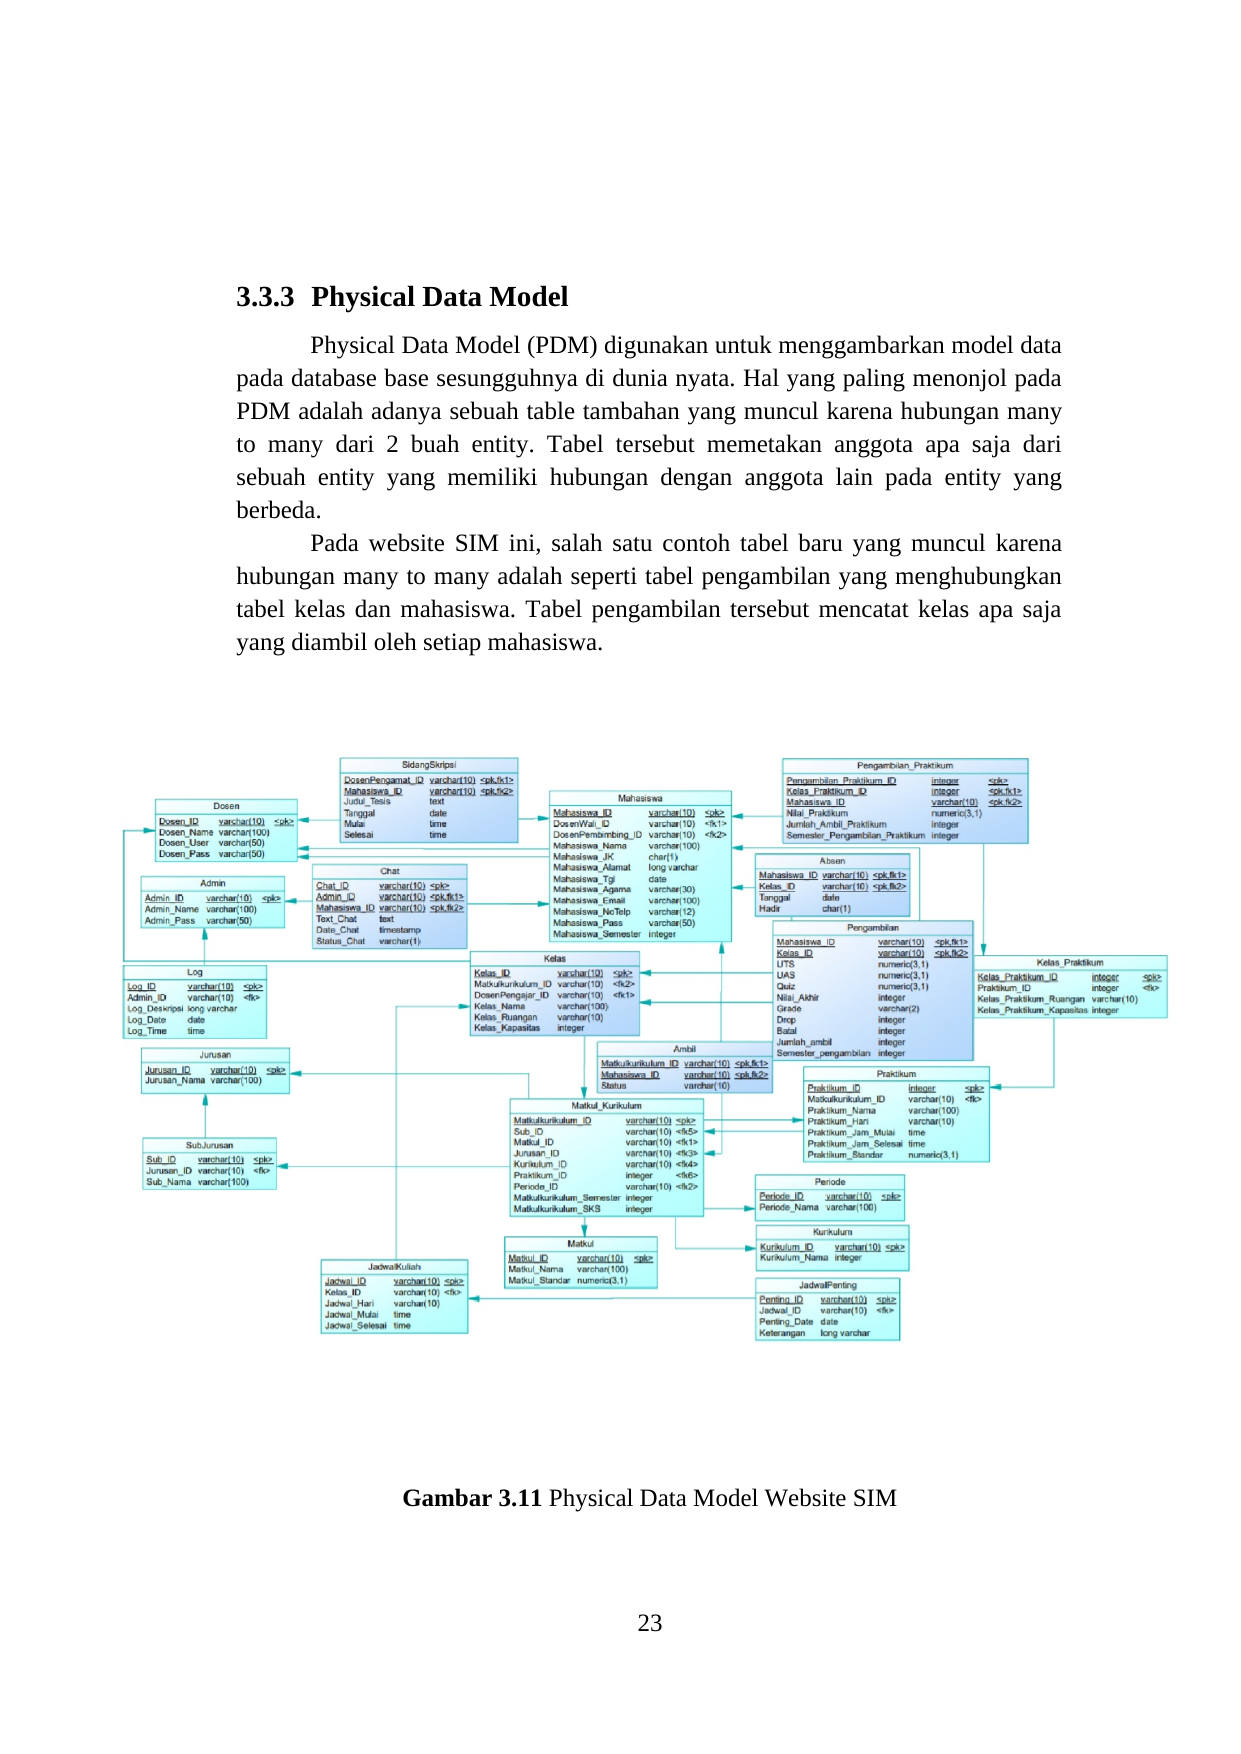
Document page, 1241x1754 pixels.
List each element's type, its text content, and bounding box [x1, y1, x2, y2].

text 3.3.3 Physical Data Model [236, 279, 1063, 313]
text Gambar 3.11 Physical Data Model Website SIM [236, 1483, 1063, 1512]
text Physical Data Model (PDM) digunakan untuk menggambarkan model data pada database base sesungguhnya di dunia nyata. Hal yang paling menonjol pada PDM adalah adanya sebuah table tambahan yang muncul karena hubungan many to many dari 2 buah entity. Tabel tersebut memetakan anggota apa saja dari sebuah entity yang memiliki hubungan dengan anggota lain pada entity yang berbeda. [236, 330, 1063, 523]
text Pada website SIM ini, salah satu contoh tabel baru yang muncul karena hubungan many to many adalah seperti tabel pengambilan yang menghubungkan tabel kelas dan mahasiswa. Tabel pengambilan tersebut mencatat kelas apa saja yang diambil oleh setiap mahasiswa. [236, 528, 1063, 656]
picture [84, 732, 1211, 1367]
